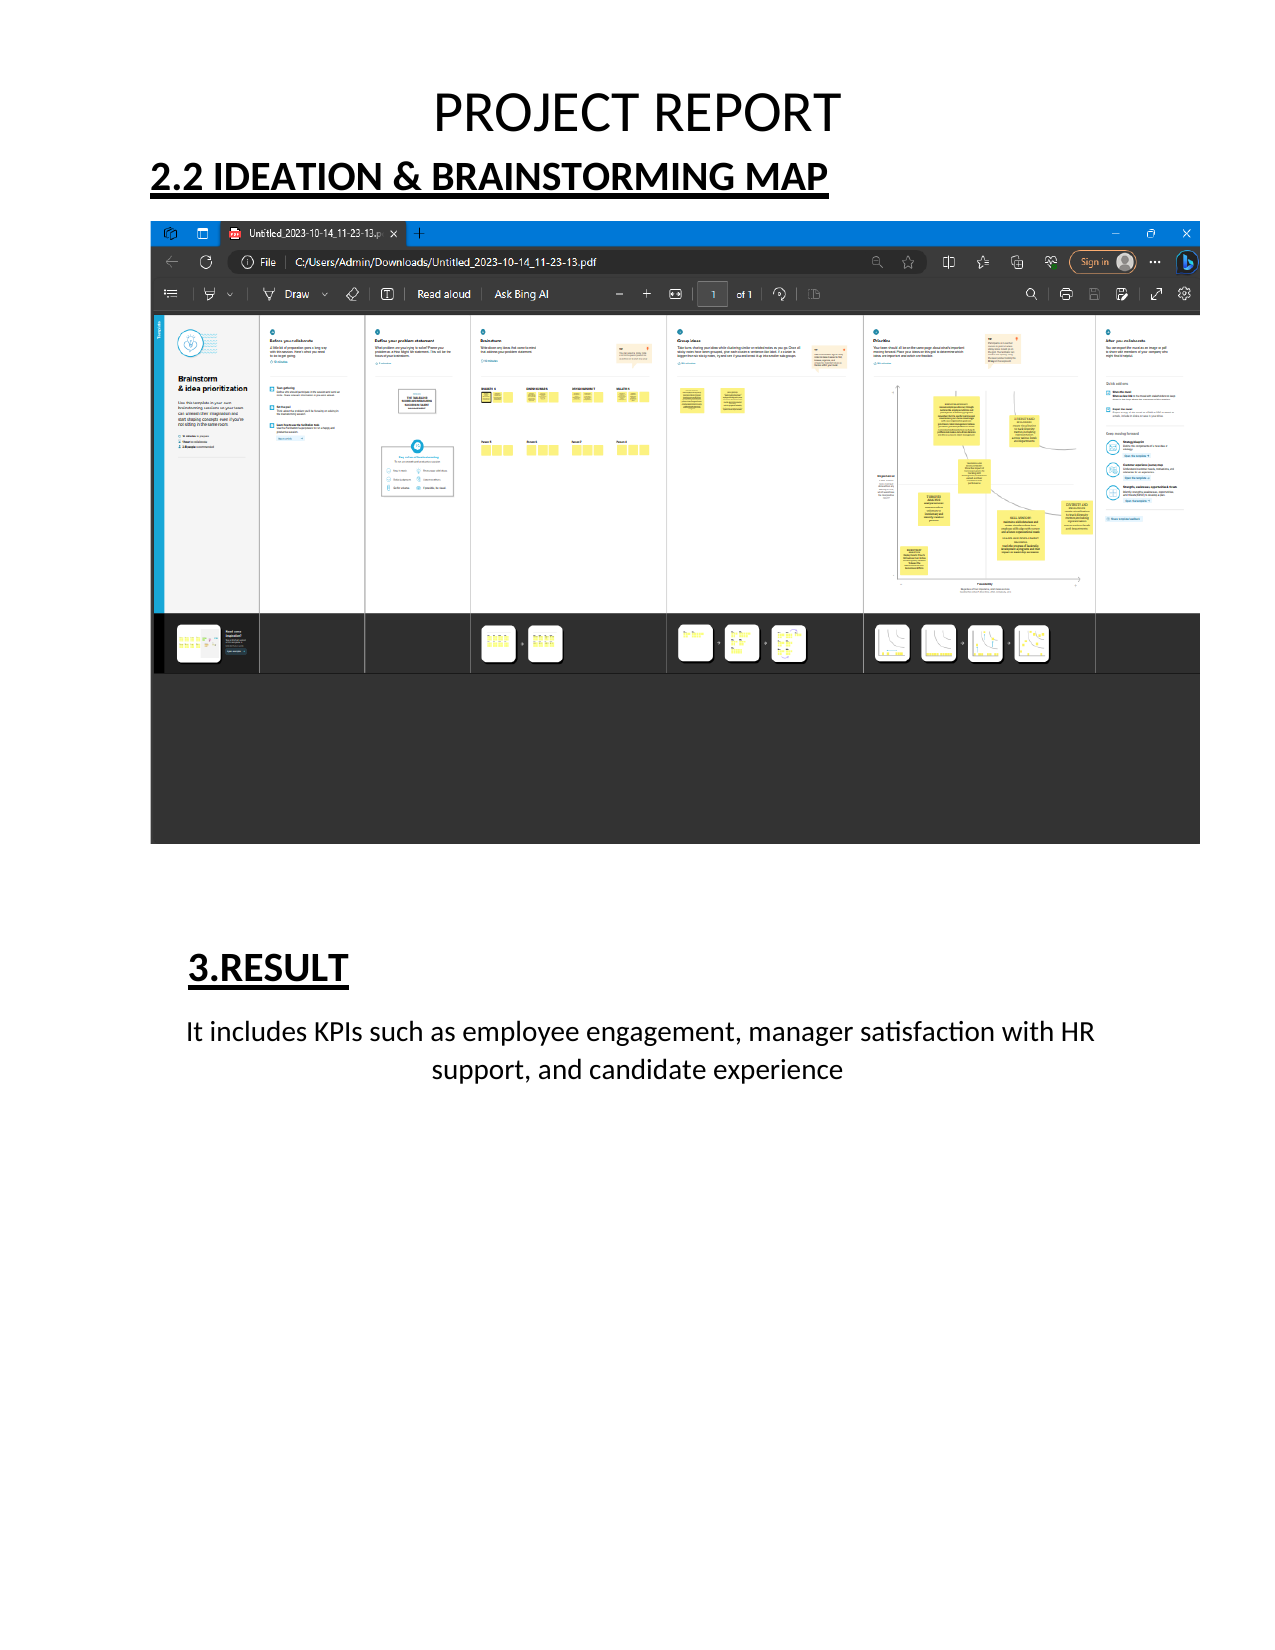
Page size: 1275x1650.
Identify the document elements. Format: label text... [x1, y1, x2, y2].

text It includes KPIs such as employee engagement, manager satisfaction with HR support, and candidate experience [150, 1013, 1125, 1087]
picture [150, 221, 1200, 843]
text 2.2 IDEATION & BRAINSTORMING MAP [150, 150, 1125, 201]
list 3.RESULT [187, 941, 1125, 992]
